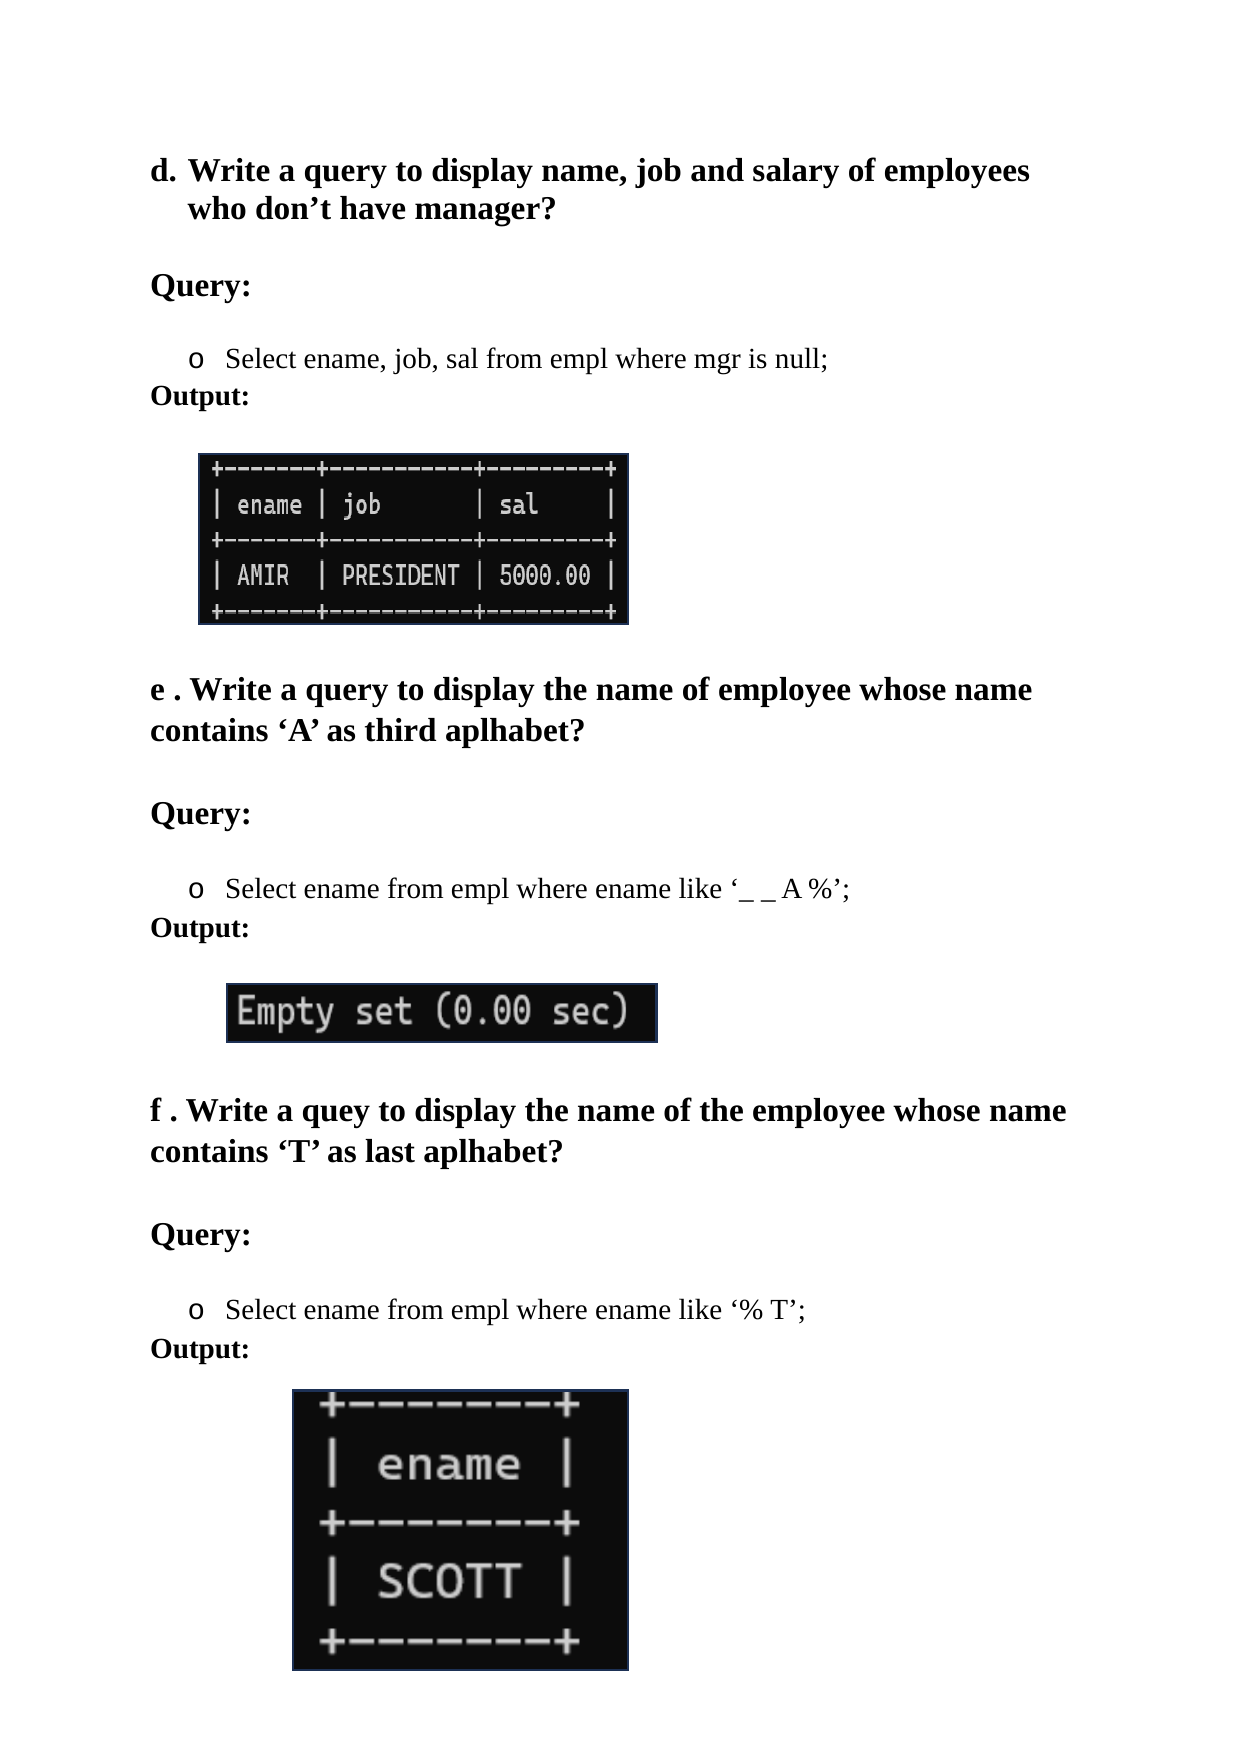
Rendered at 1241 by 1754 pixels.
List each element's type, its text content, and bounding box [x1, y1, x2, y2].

text f . Write a quey to display the name of the employee whose name contains ‘T’ as last aplhabet? [150, 1090, 1090, 1170]
text Query: [150, 793, 1090, 832]
text Output: [150, 378, 1090, 411]
text Output: [150, 910, 1090, 943]
list Select ename from empl where ename like ‘_ _ A %’; [187, 871, 1090, 907]
list Select ename, job, sal from empl where mgr is null; [187, 342, 1090, 378]
text e . Write a query to display the name of employee whose name contains ‘A’ as third aplhabet? [150, 669, 1090, 749]
list Write a query to display name, job and salary of employees who don’t have manager? [150, 150, 1090, 227]
list Select ename from empl where ename like ‘% T’; [187, 1292, 1090, 1328]
list Query: [150, 265, 1090, 303]
picture [200, 455, 627, 623]
text Query: [150, 1214, 1090, 1253]
text Output: [150, 1331, 1090, 1364]
picture [294, 1392, 627, 1669]
picture [228, 985, 655, 1041]
